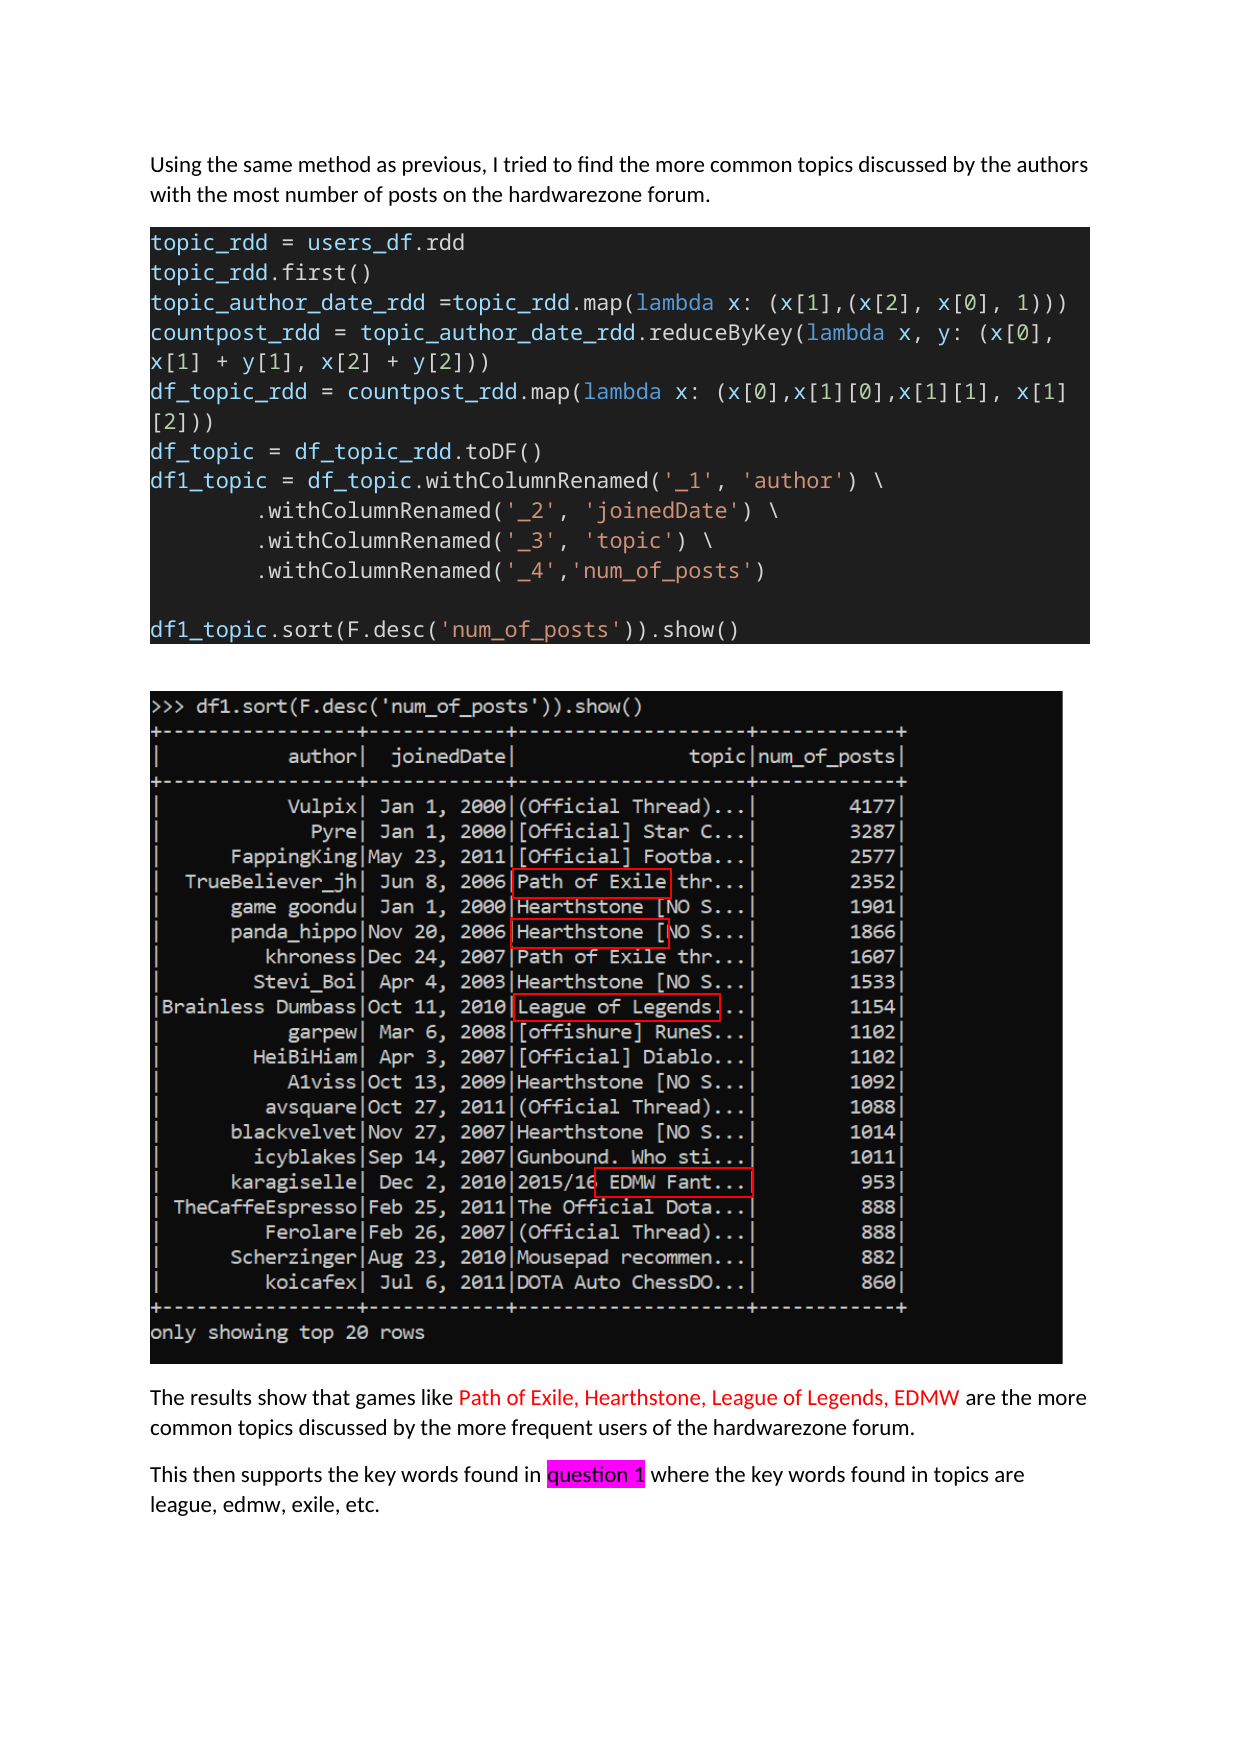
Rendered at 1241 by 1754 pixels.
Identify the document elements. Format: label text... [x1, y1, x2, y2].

text topic_author_date_rdd =topic_rdd.map(lambda x: (x[1],(x[2], x[0], 1))) [150, 287, 1090, 316]
text df1_topic.sort(F.desc('num_of_posts')).show() [150, 614, 1090, 644]
text df_topic = df_topic_rdd.toDF() [150, 436, 1090, 465]
text countpost_rdd = topic_author_date_rdd.reduceByKey(lambda x, y: (x[0], x[1] + y[1], x[2] + y[2])) [150, 316, 1090, 376]
text topic_rdd = users_df.rdd [150, 227, 1090, 257]
text df_topic_rdd = countpost_rdd.map(lambda x: (x[0],x[1][0],x[1][1], x[1][2])) [150, 376, 1090, 436]
text topic_rdd.first() [150, 257, 1090, 287]
text Using the same method as previous, I tried to find the more common topics discussed by the authors with the most number of posts on the hardwarezone forum. [150, 150, 1090, 208]
text .withColumnRenamed('_2', 'joinedDate') \ [150, 495, 1090, 525]
picture [150, 691, 1063, 1364]
text .withColumnRenamed('_4','num_of_posts') [150, 555, 1090, 584]
text This then supports the key words found in question 1 where the key words found in topics are league, edmw, exile, etc. [150, 1460, 1090, 1518]
text The results show that games like Path of Exile, Hearthstone, League of Legends, EDMW are the more common topics discussed by the more frequent users of the hardwarezone forum. [150, 1383, 1090, 1441]
text .withColumnRenamed('_3', 'topic') \ [150, 525, 1090, 555]
text df1_topic = df_topic.withColumnRenamed('_1', 'author') \ [150, 465, 1090, 495]
